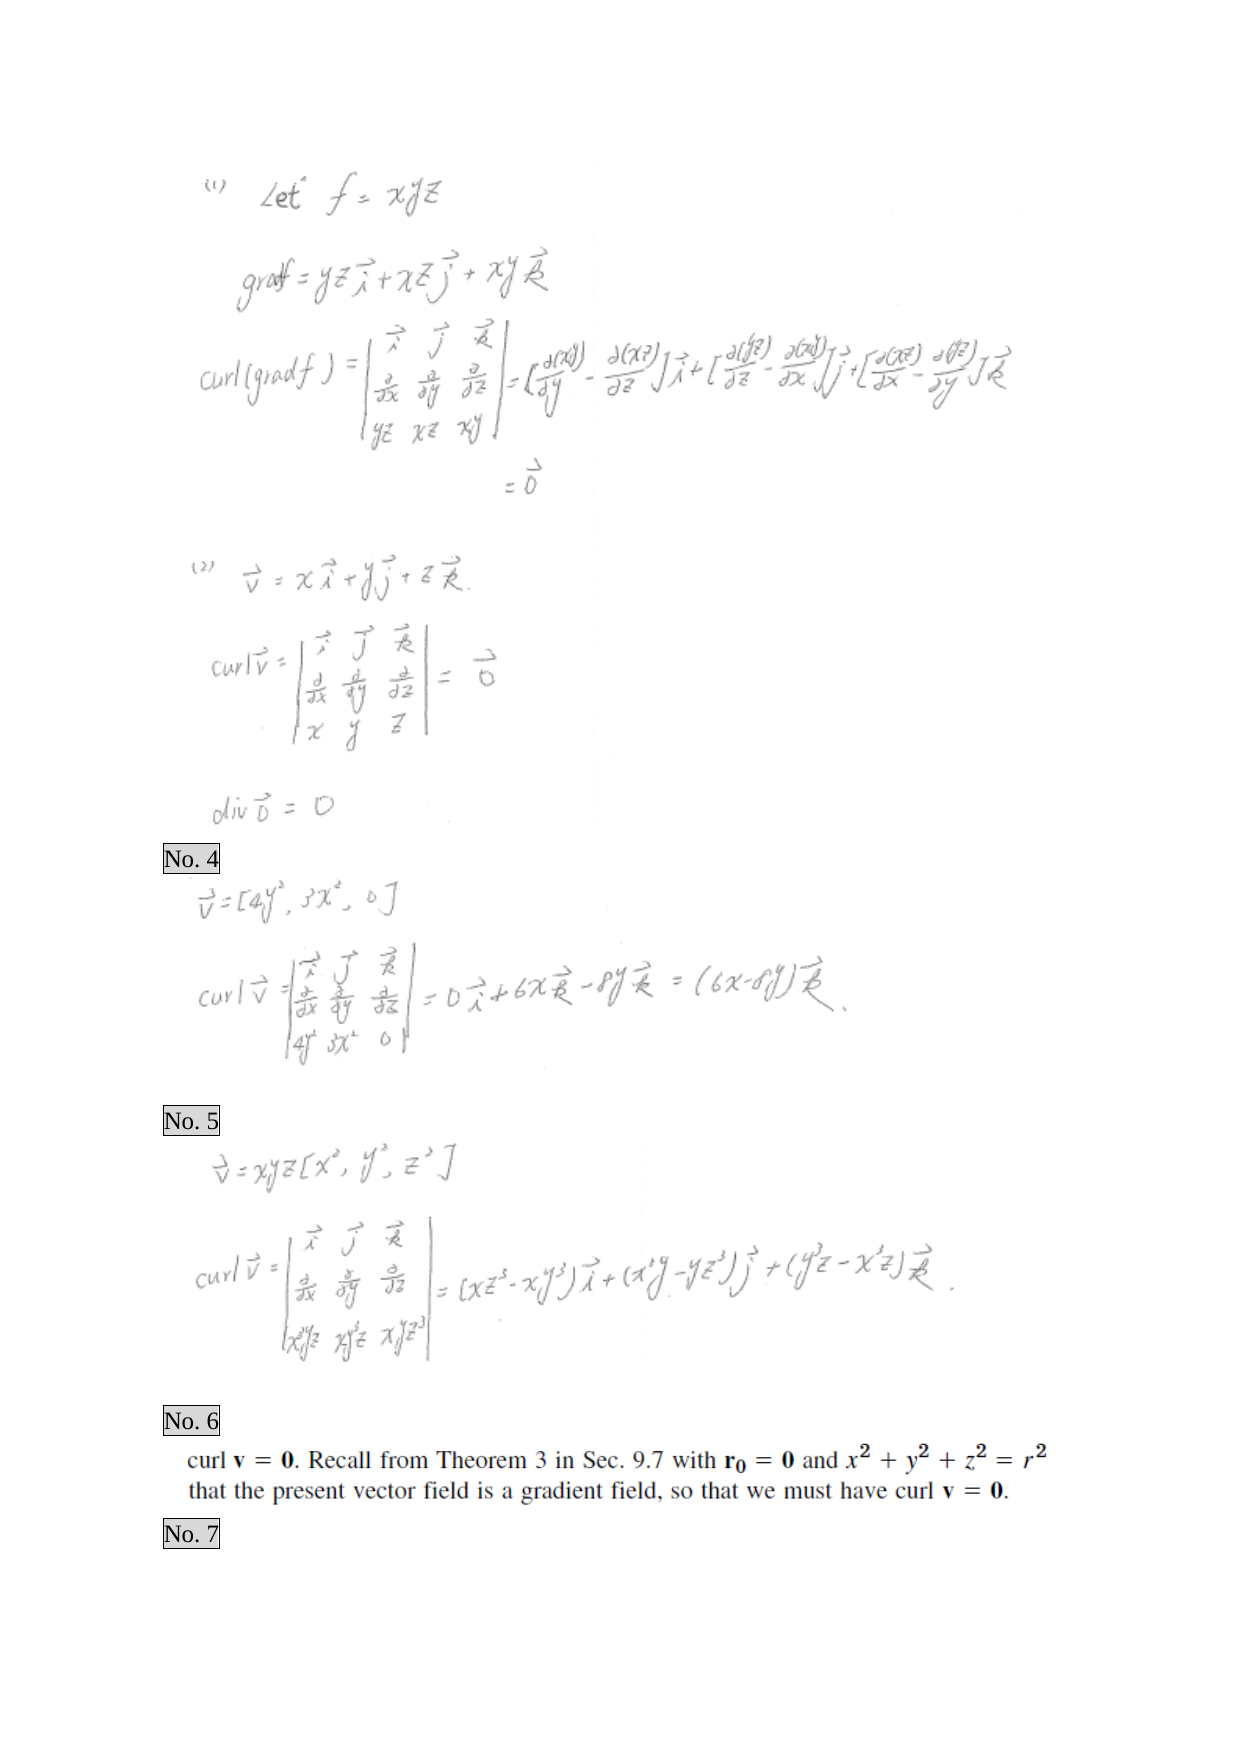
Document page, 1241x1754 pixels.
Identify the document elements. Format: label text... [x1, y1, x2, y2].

picture [187, 1139, 957, 1374]
picture [187, 164, 1021, 837]
text No. 6 [162, 1402, 1053, 1439]
text No. 5 [162, 1102, 1053, 1139]
picture [187, 876, 854, 1076]
picture [187, 1439, 1052, 1506]
text No. 7 [162, 1514, 1053, 1552]
text No. 4 [162, 839, 1053, 877]
